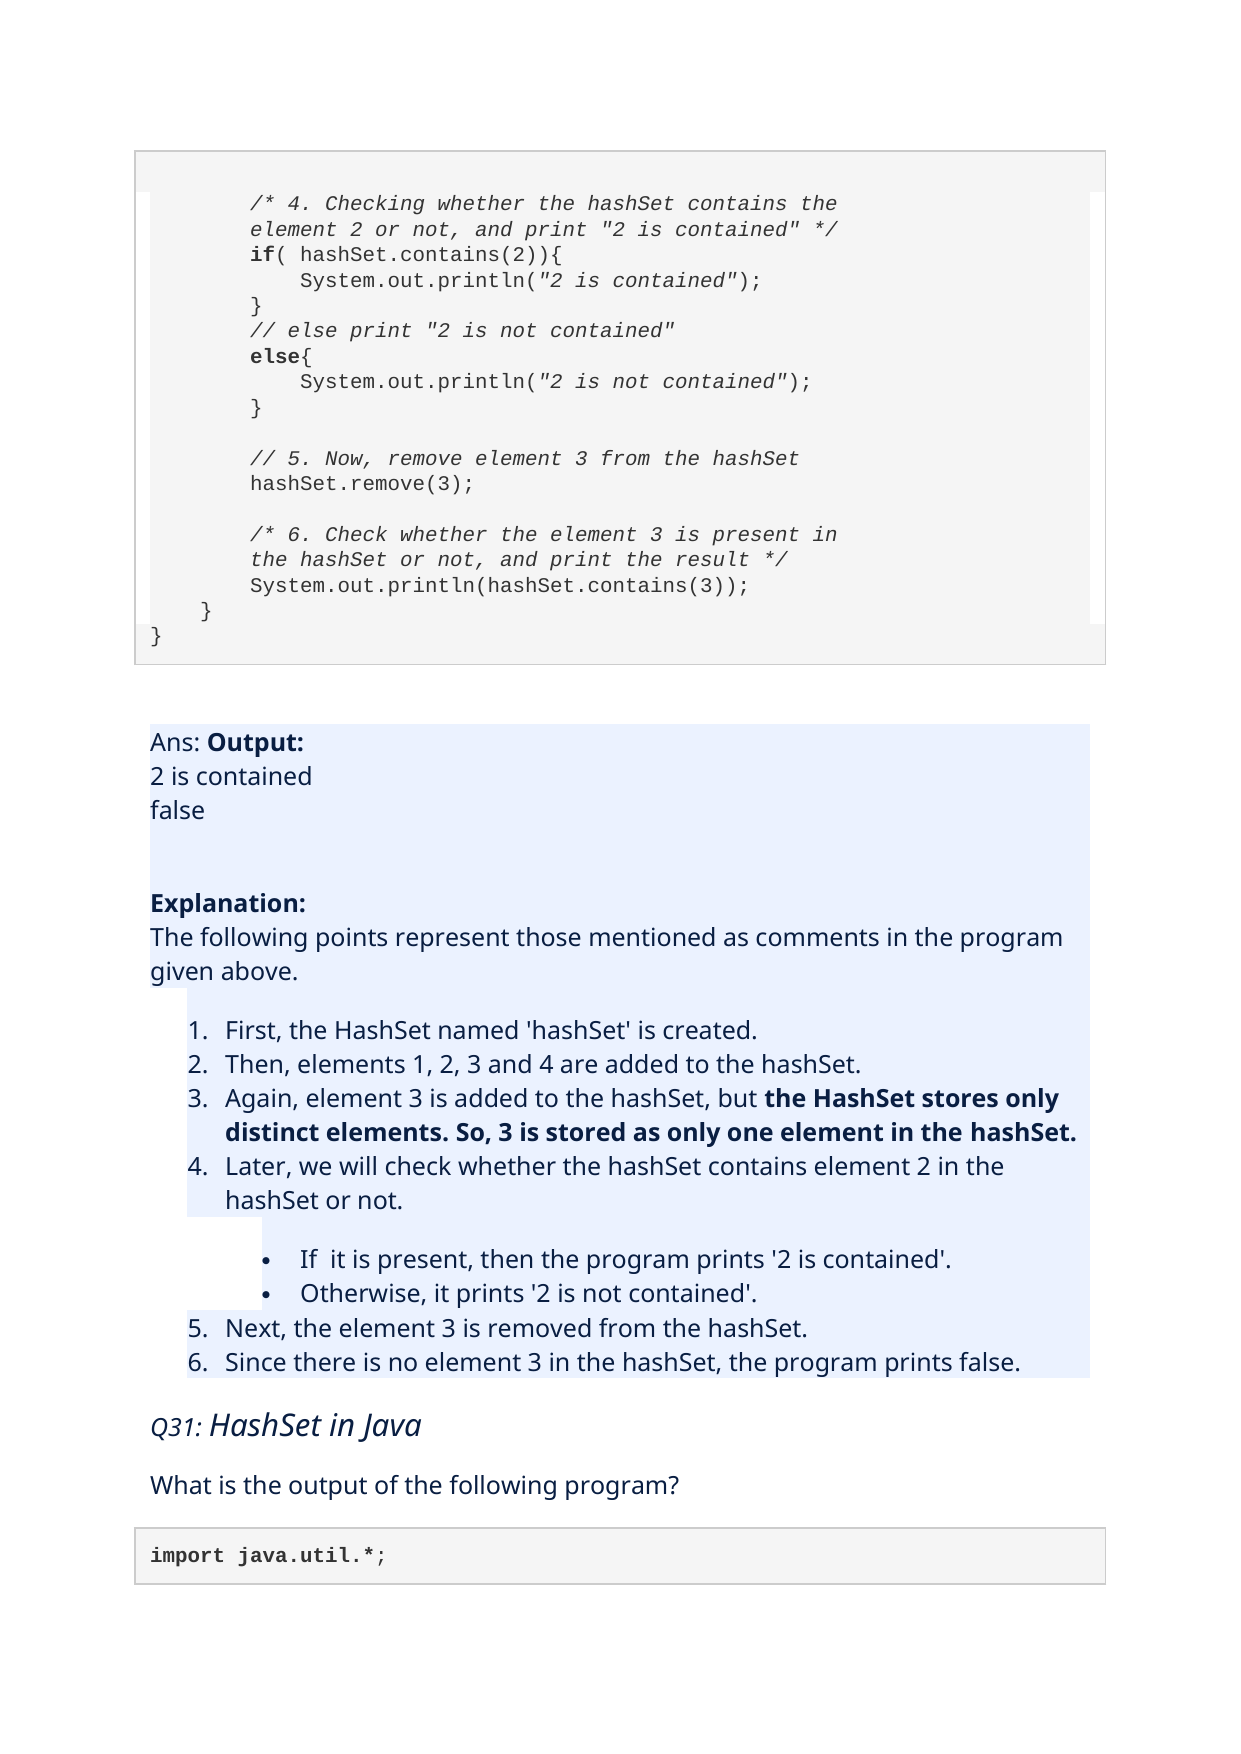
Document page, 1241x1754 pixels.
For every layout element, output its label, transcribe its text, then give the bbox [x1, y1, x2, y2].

text System.out.println("2 is contained"); [150, 268, 1090, 293]
text /* 6. Check whether the element 3 is present in [150, 522, 1090, 547]
text } [150, 395, 1090, 420]
text hashSet.remove(3); [150, 471, 1090, 497]
list Otherwise, it prints '2 is not contained'. [262, 1276, 1090, 1310]
text // else print "2 is not contained" [150, 319, 1090, 344]
text // 5. Now, remove element 3 from the hashSet [150, 446, 1090, 471]
text System.out.println("2 is not contained"); [150, 369, 1090, 395]
text if( hashSet.contains(2)){ [150, 242, 1090, 268]
text } [150, 293, 1090, 319]
list Next, the element 3 is removed from the hashSet. [187, 1310, 1090, 1344]
text import java.util.*; [136, 1529, 1105, 1583]
text element 2 or not, and print "2 is contained" */ [150, 217, 1090, 242]
list Then, elements 1, 2, 3 and 4 are added to the hashSet. [187, 1047, 1090, 1081]
list Again, element 3 is added to the hashSet, but the HashSet stores only distinct elements. So, 3 is stored as only one element in the hashSet. [187, 1081, 1090, 1149]
list If it is present, then the program prints '2 is contained'. [262, 1242, 1090, 1276]
text System.out.println(hashSet.contains(3)); [150, 573, 1090, 598]
text The following points represent those mentioned as comments in the program given above. [150, 919, 1090, 988]
text else{ [150, 344, 1090, 369]
text the hashSet or not, and print the result */ [150, 547, 1090, 573]
text Ans: Output: [150, 724, 1090, 758]
list First, the HashSet named 'hashSet' is created. [187, 1013, 1090, 1047]
text 2 is contained false [150, 758, 1090, 826]
list Later, we will check whether the hashSet contains element 2 in the hashSet or not. [187, 1149, 1090, 1217]
text What is the output of the following program? [150, 1468, 1090, 1502]
text } [136, 607, 1105, 664]
text Explanation: [150, 886, 1090, 919]
list Since there is no element 3 in the hashSet, the program prints false. [187, 1344, 1090, 1378]
subtitle Q31: HashSet in Java [150, 1403, 1090, 1446]
text /* 4. Checking whether the hashSet contains the [150, 192, 1090, 217]
